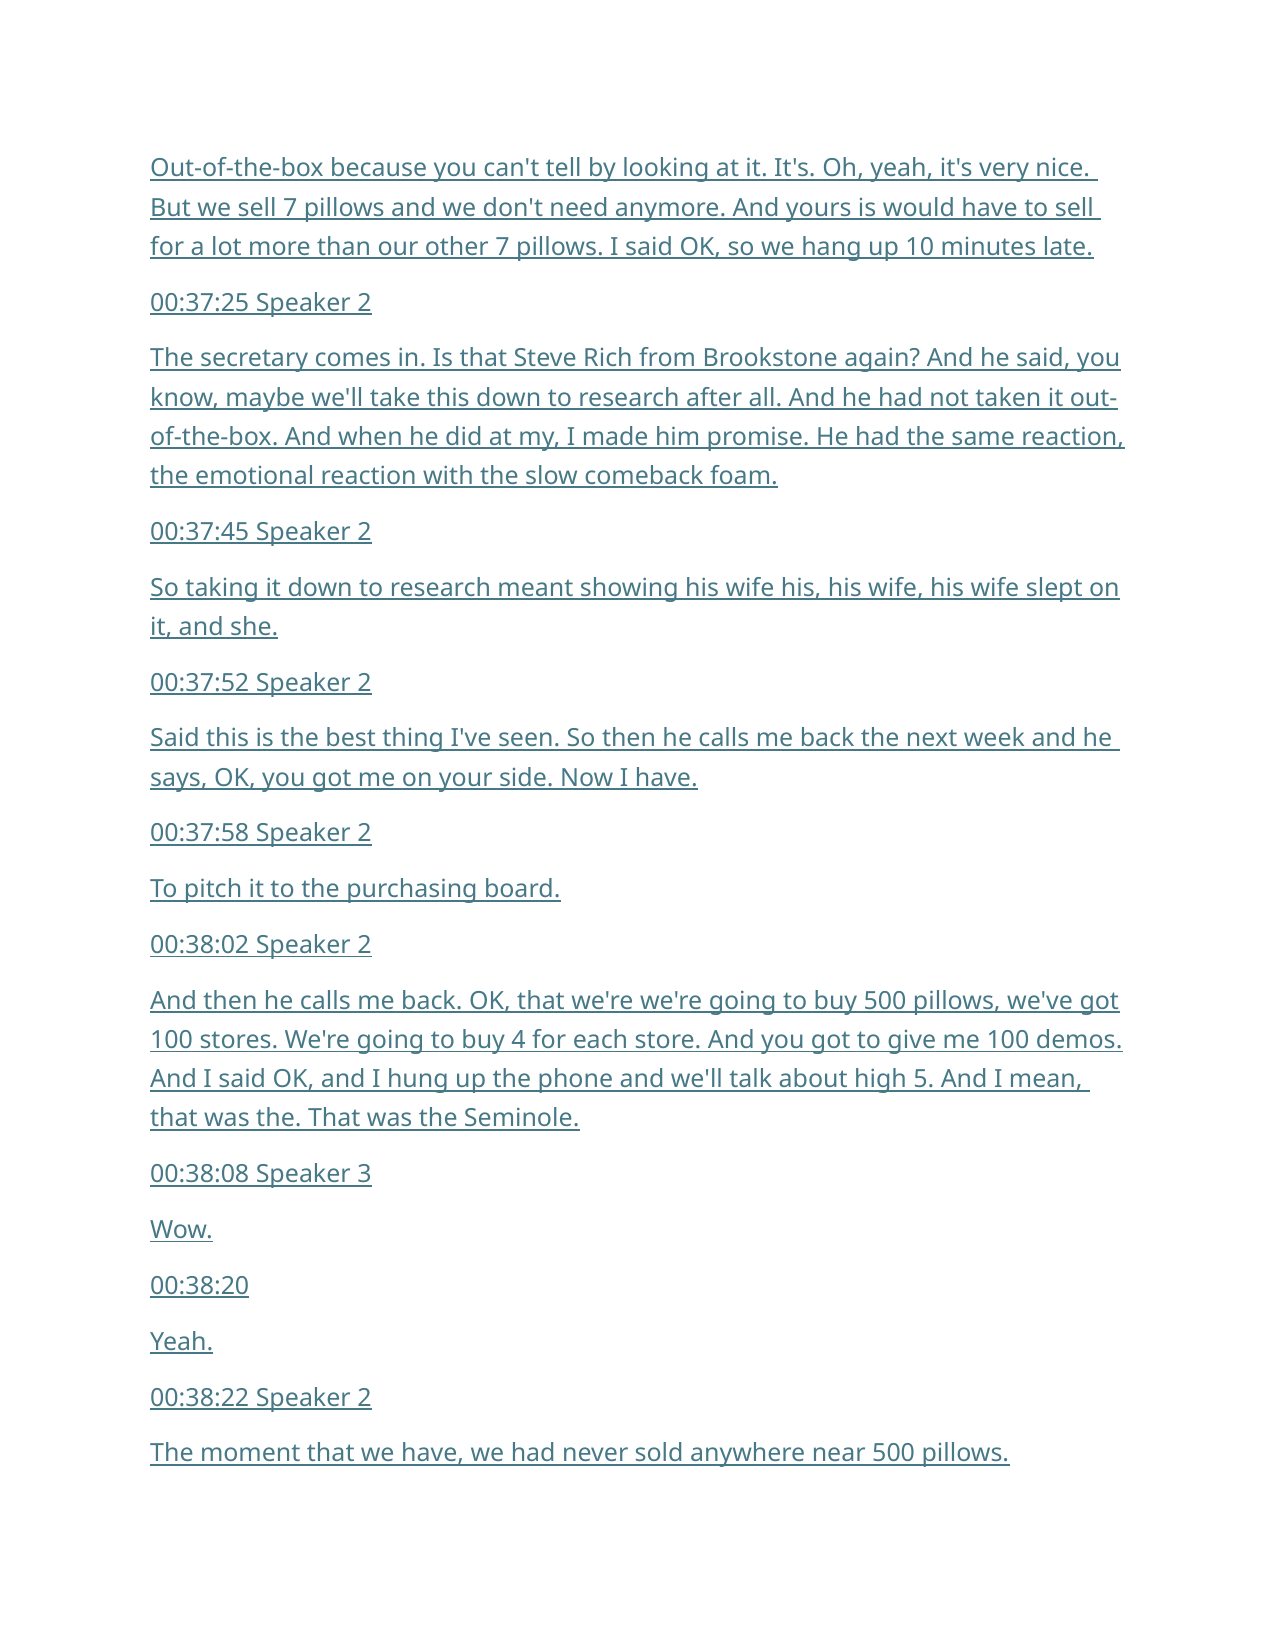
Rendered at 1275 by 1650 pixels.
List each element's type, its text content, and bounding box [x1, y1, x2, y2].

text 00:38:20 [150, 1267, 1125, 1302]
text 00:37:45 Speaker 2 [150, 513, 1125, 547]
text 00:37:25 Speaker 2 [150, 284, 1125, 318]
text To pitch it to the purchasing board. [150, 871, 1125, 905]
text 00:37:58 Speaker 2 [150, 815, 1125, 849]
text 00:37:52 Speaker 2 [150, 664, 1125, 698]
text The secretary comes in. Is that Steve Rich from Brookstone again? And he said, you know, maybe we'll take this down to research after all. And he had not taken it out-of-the-box. And when he did at my, I made him promise. He had the same reaction, the emotional reaction with the slow comeback foam. [150, 449, 1125, 492]
text The secretary comes in. Is that Steve Rich from Brookstone again? And he said, you know, maybe we'll take this down to research after all. And he had not taken it out-of-the-box. And when he did at my, I made him promise. He had the same reaction, the emotional reaction with the slow comeback foam. [150, 340, 1125, 447]
text The moment that we have, we had never sold anywhere near 500 pillows. [150, 1435, 1125, 1469]
text 00:38:22 Speaker 2 [150, 1379, 1125, 1413]
text 00:38:08 Speaker 3 [150, 1156, 1125, 1190]
text Out-of-the-box because you can't tell by looking at it. It's. Oh, yeah, it's very nice. But we sell 7 pillows and we don't need anymore. And yours is would have to sell for a lot more than our other 7 pillows. I said OK, so we hang up 10 minutes late. [150, 150, 1125, 262]
text Wow. [150, 1212, 1125, 1246]
text And then he calls me back. OK, that we're we're going to buy 500 pillows, we've got 100 stores. We're going to buy 4 for each store. And you got to give me 100 demos. And I said OK, and I hung up the phone and we'll talk about high 5. And I mean, that was the. That was the Seminole. [150, 982, 1125, 1134]
text Said this is the best thing I've seen. So then he calls me back the next week and he says, OK, you got me on your side. Now I have. [150, 720, 1125, 793]
text So taking it down to research meant showing his wife his, his wife, his wife slept on it, and she. [150, 569, 1125, 642]
text Yeah. [150, 1323, 1125, 1357]
text 00:38:02 Speaker 2 [150, 927, 1125, 961]
